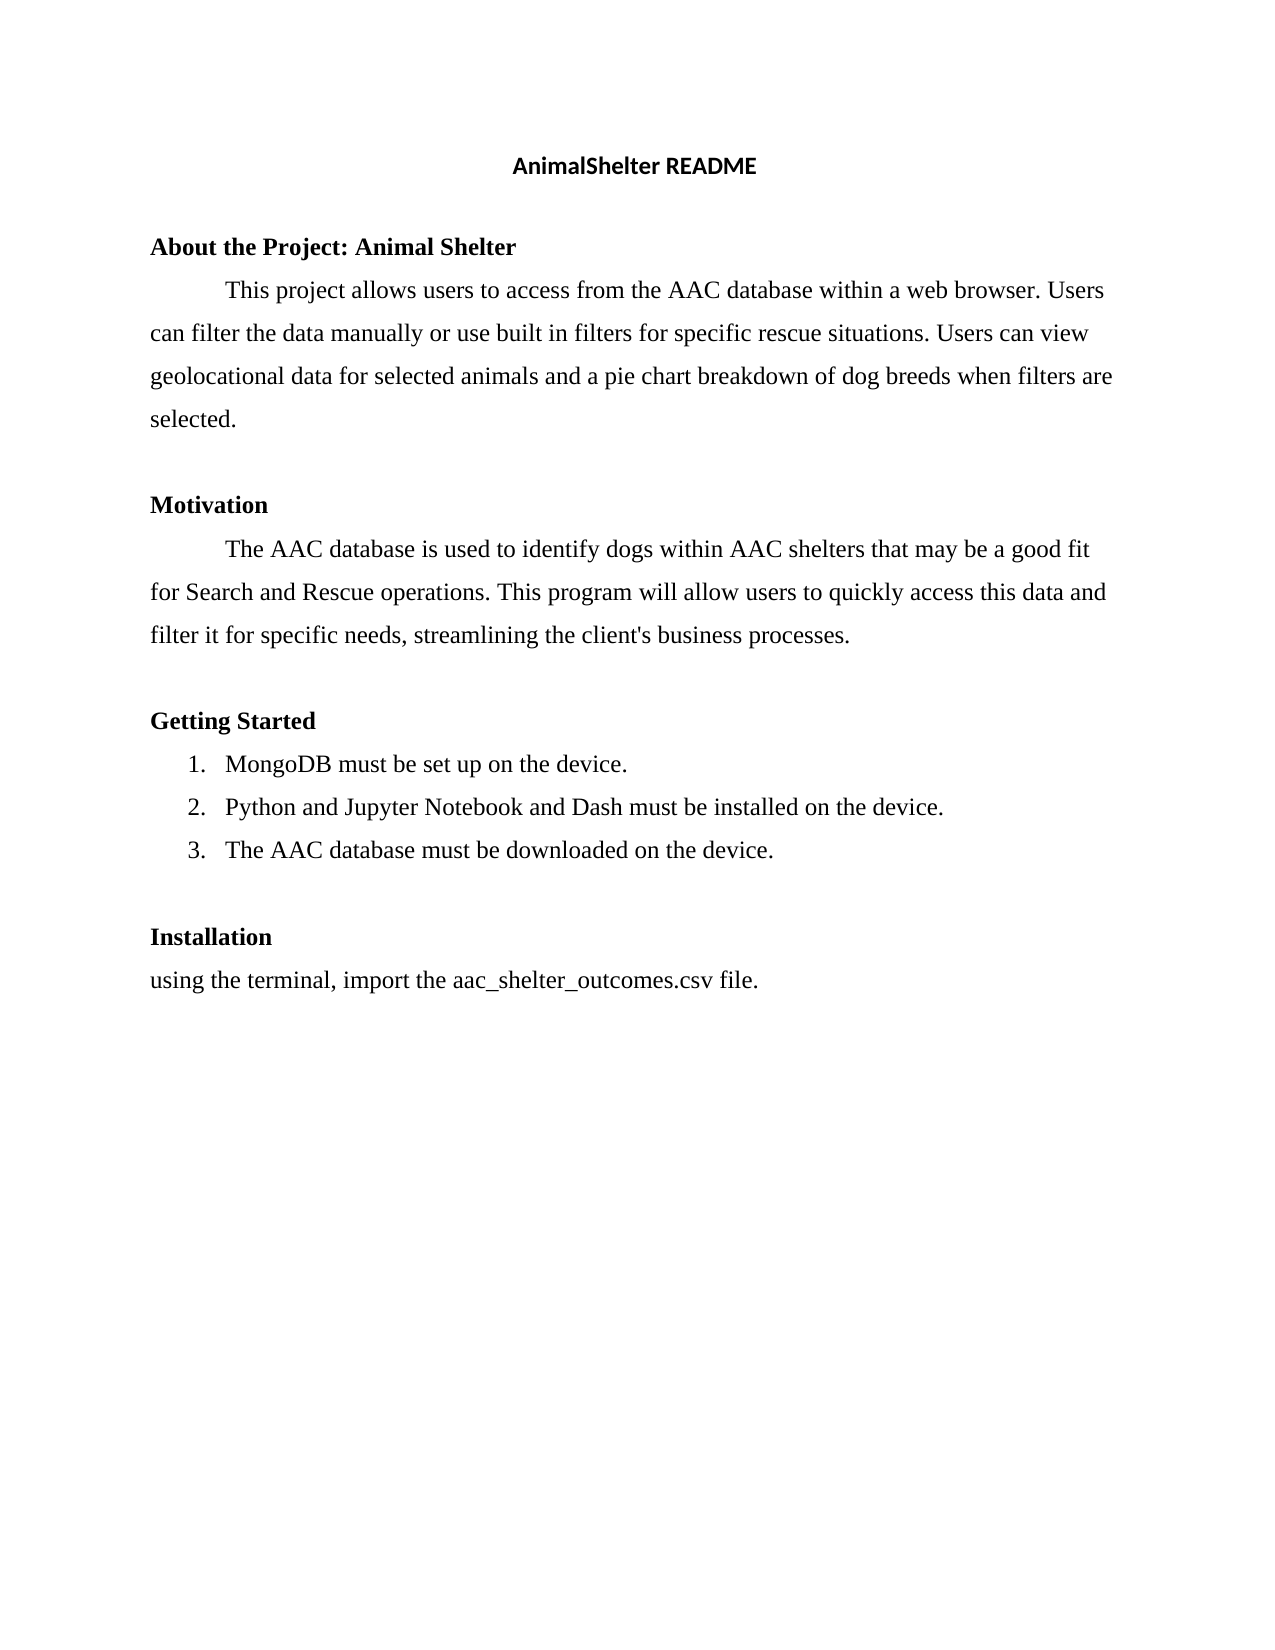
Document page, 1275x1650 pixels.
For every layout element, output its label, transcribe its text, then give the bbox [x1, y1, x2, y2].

subtitle Motivation [150, 491, 1125, 519]
text This project allows users to access from the AAC database within a web browser. Users can filter the data manually or use built in filters for specific rescue situations. Users can view geolocational data for selected animals and a pie chart breakdown of dog breeds when filters are selected. [150, 275, 1125, 433]
list Python and Jupyter Notebook and Dash must be installed on the device. [187, 792, 1125, 821]
text The AAC database is used to identify dogs within AAC shelters that may be a good fit for Search and Rescue operations. This program will allow users to quickly access this data and filter it for specific needs, streamlining the client's business processes. [150, 534, 1125, 649]
list The AAC database must be downloaded on the device. [187, 836, 1125, 864]
subtitle Getting Started [150, 706, 1125, 735]
subtitle AnimalShelter README [150, 150, 1125, 211]
text using the terminal, import the aac_shelter_outcomes.csv file. [150, 965, 1125, 994]
subtitle About the Project: Animal Shelter [150, 232, 1125, 261]
list MongoDB must be set up on the device. [187, 749, 1125, 778]
subtitle Installation [150, 922, 1125, 951]
